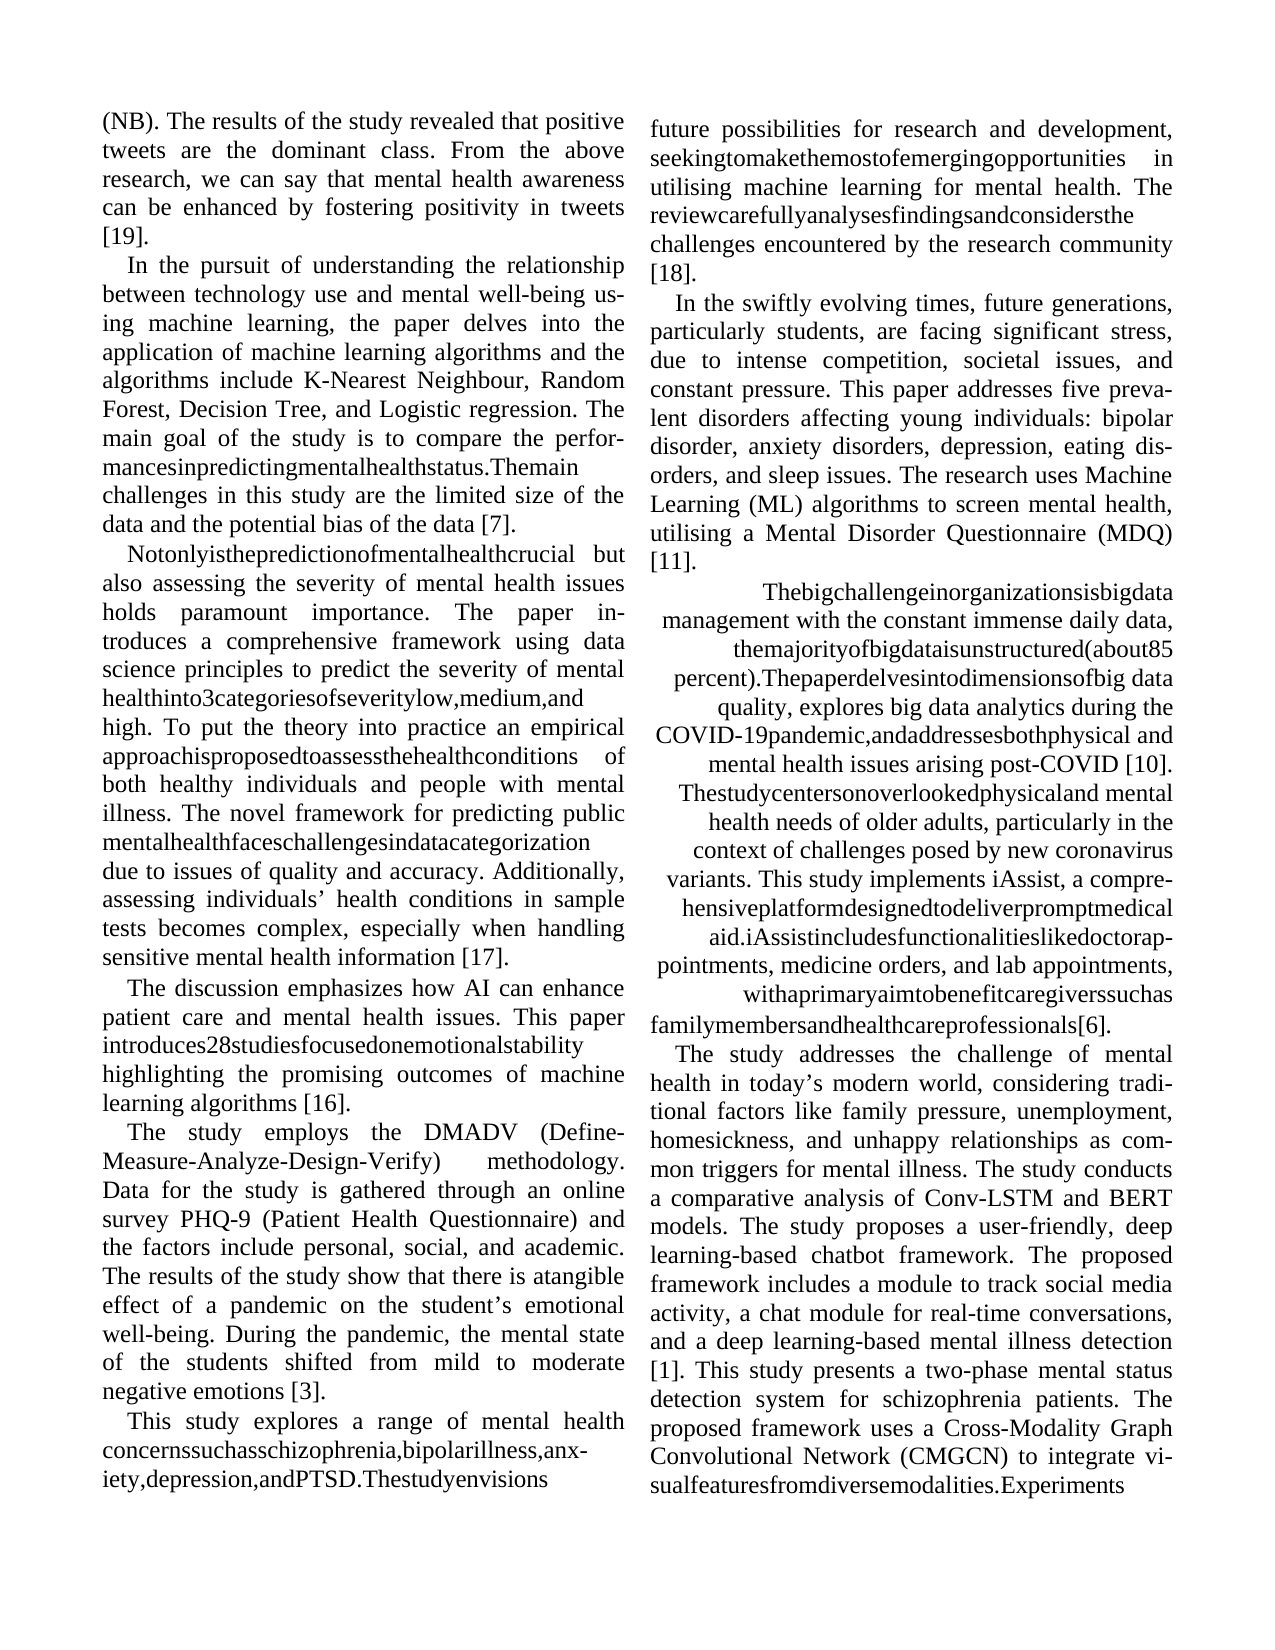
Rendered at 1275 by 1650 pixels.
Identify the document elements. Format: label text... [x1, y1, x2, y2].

text The study employs the DMADV (Define- Measure-Analyze-Design-Verify) methodology. Data for the study is gathered through an online survey PHQ-9 (Patient Health Questionnaire) and the factors include personal, social, and academic. The results of the study show that there is atangible effect of a pandemic on the student’s emotional well-being. During the pandemic, the mental state of the students shifted from mild to moderate negative emotions [3]. [102, 1117, 625, 1405]
text Notonlyisthepredictionofmentalhealthcrucial but also assessing the severity of mental health issues holds paramount importance. The paper in- troduces a comprehensive framework using data science principles to predict the severity of mental healthinto3categoriesofseveritylow,medium,and high. To put the theory into practice an empirical approachisproposedtoassessthehealthconditions of both healthy individuals and people with mental illness. The novel framework for predicting public mentalhealthfaceschallengesindatacategorization due to issues of quality and accuracy. Additionally, assessing individuals’ health conditions in sample tests becomes complex, especially when handling sensitive mental health information [17]. [102, 539, 625, 971]
text This study explores a range of mental health concernssuchasschizophrenia,bipolarillness,anx- iety,depression,andPTSD.Thestudyenvisions [102, 1406, 625, 1493]
text Thebigchallengeinorganizationsisbigdata management with the constant immense daily data, themajorityofbigdataisunstructured(about85 percent).Thepaperdelvesintodimensionsofbig data quality, explores big data analytics during the COVID-19pandemic,andaddressesbothphysical and mental health issues arising post-COVID [10]. Thestudycentersonoverlookedphysicaland mental health needs of older adults, particularly in the context of challenges posed by new coronavirus variants. This study implements iAssist, a compre- hensiveplatformdesignedtodeliverpromptmedical aid.iAssistincludesfunctionalitieslikedoctorap- pointments, medicine orders, and lab appointments, withaprimaryaimtobenefitcaregiverssuchas [650, 577, 1173, 1008]
text The discussion emphasizes how AI can enhance patient care and mental health issues. This paper introduces28studiesfocusedonemotionalstability highlighting the promising outcomes of machine learning algorithms [16]. [102, 973, 625, 1117]
text future possibilities for research and development, seekingtomakethemostofemergingopportunities in utilising machine learning for mental health. The reviewcarefullyanalysesfindingsandconsidersthe challenges encountered by the research community [18]. [650, 114, 1173, 287]
text (NB). The results of the study revealed that positive tweets are the dominant class. From the above research, we can say that mental health awareness can be enhanced by fostering positivity in tweets [19]. [102, 106, 625, 250]
text The study addresses the challenge of mental health in today’s modern world, considering tradi- tional factors like family pressure, unemployment, homesickness, and unhappy relationships as com- mon triggers for mental illness. The study conducts a comparative analysis of Conv-LSTM and BERT models. The study proposes a user-friendly, deep learning-based chatbot framework. The proposed framework includes a module to track social media activity, a chat module for real-time conversations, and a deep learning-based mental illness detection [1]. This study presents a two-phase mental status detection system for schizophrenia patients. The proposed framework uses a Cross-Modality Graph Convolutional Network (CMGCN) to integrate vi- sualfeaturesfromdiversemodalities.Experiments [650, 1039, 1173, 1499]
text familymembersandhealthcareprofessionals[6]. [650, 1010, 1248, 1039]
text In the pursuit of understanding the relationship between technology use and mental well-being us- ing machine learning, the paper delves into the application of machine learning algorithms and the algorithms include K-Nearest Neighbour, Random Forest, Decision Tree, and Logistic regression. The main goal of the study is to compare the perfor- mancesinpredictingmentalhealthstatus.Themain challenges in this study are the limited size of the data and the potential bias of the data [7]. [102, 251, 625, 538]
text In the swiftly evolving times, future generations, particularly students, are facing significant stress, due to intense competition, societal issues, and constant pressure. This paper addresses five preva- lent disorders affecting young individuals: bipolar disorder, anxiety disorders, depression, eating dis- orders, and sleep issues. The research uses Machine Learning (ML) algorithms to screen mental health, utilising a Mental Disorder Questionnaire (MDQ) [11]. [650, 288, 1173, 575]
